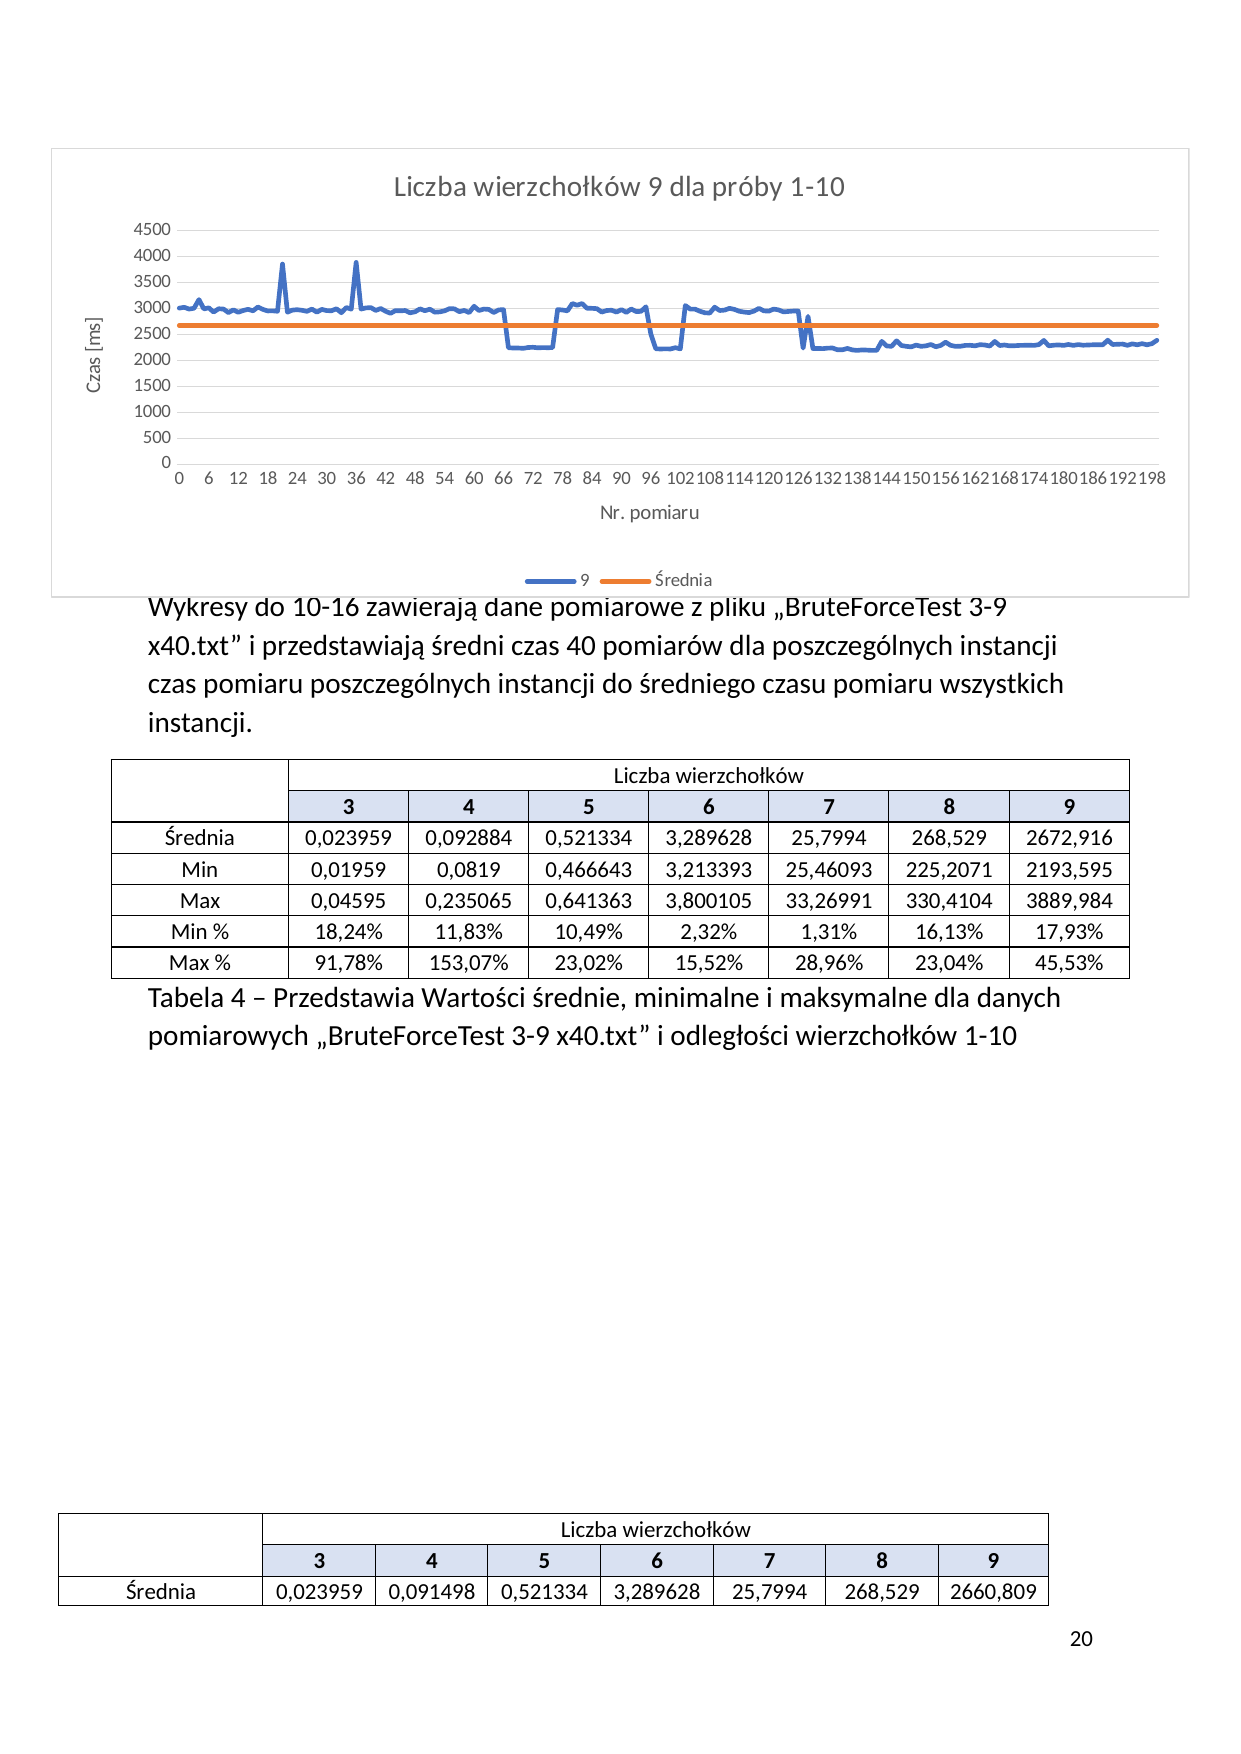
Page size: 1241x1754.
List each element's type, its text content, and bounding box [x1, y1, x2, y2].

table_cell 330,4104 [889, 885, 1009, 915]
table_cell 3,289628 [649, 823, 768, 853]
table_cell Max % [112, 948, 288, 978]
table_header [112, 760, 288, 821]
table_cell 0,023959 [263, 1577, 375, 1605]
table_cell 2672,916 [1010, 823, 1129, 853]
table_cell 0,521334 [529, 823, 648, 853]
table_cell 268,529 [826, 1577, 938, 1605]
table_cell 23,02% [529, 948, 648, 978]
table_cell 1,31% [769, 916, 888, 946]
table_cell 0,023959 [289, 823, 408, 853]
table_cell 8 [826, 1545, 938, 1576]
table_cell 17,93% [1010, 916, 1129, 946]
table_cell 9 [1010, 791, 1129, 821]
text Tabela 4 – Przedstawia Wartości średnie, minimalne i maksymalne dla danych pomiarowych „BruteForceTest 3-9 x40.txt” i odległości wierzchołków 1-10 [148, 979, 1093, 1053]
table_cell 3,800105 [649, 885, 768, 915]
table_cell 6 [601, 1545, 713, 1576]
table_cell 3,289628 [601, 1577, 713, 1605]
table_cell 9 [939, 1545, 1048, 1576]
table_cell 16,13% [889, 916, 1009, 946]
table_cell 0,092884 [409, 823, 528, 853]
table_cell 7 [714, 1545, 825, 1576]
table_cell 0,091498 [376, 1577, 487, 1605]
table_cell 45,53% [1010, 948, 1129, 978]
table_cell 23,04% [889, 948, 1009, 978]
table_cell 25,7994 [769, 823, 888, 853]
table_cell 268,529 [889, 823, 1009, 853]
table_cell 18,24% [289, 916, 408, 946]
table_header Liczba wierzchołków [289, 760, 1129, 790]
table_header [59, 1514, 262, 1576]
table_cell 0,521334 [488, 1577, 600, 1605]
table_cell Min [112, 854, 288, 884]
table_cell 5 [529, 791, 648, 821]
table_cell 3 [289, 791, 408, 821]
table_cell 0,0819 [409, 854, 528, 884]
table_cell 28,96% [769, 948, 888, 978]
table_cell 25,7994 [714, 1577, 825, 1605]
table_cell Min % [112, 916, 288, 946]
table_cell 8 [889, 791, 1009, 821]
table_cell 33,26991 [769, 885, 888, 915]
table_cell Średnia [112, 823, 288, 853]
table_header Liczba wierzchołków [263, 1514, 1048, 1544]
table_cell 3889,984 [1010, 885, 1129, 915]
table_cell 6 [649, 791, 768, 821]
table_cell Max [112, 885, 288, 915]
table_cell 4 [409, 791, 528, 821]
table_cell 0,01959 [289, 854, 408, 884]
table_cell 153,07% [409, 948, 528, 978]
table_cell 25,46093 [769, 854, 888, 884]
table_cell 0,235065 [409, 885, 528, 915]
table_cell 2,32% [649, 916, 768, 946]
table_cell 0,466643 [529, 854, 648, 884]
table_cell 0,04595 [289, 885, 408, 915]
table_cell 10,49% [529, 916, 648, 946]
table_cell 15,52% [649, 948, 768, 978]
table_cell 3,213393 [649, 854, 768, 884]
table_cell Średnia [59, 1577, 262, 1605]
table_cell 4 [376, 1545, 487, 1576]
table_cell 11,83% [409, 916, 528, 946]
table_cell 3 [263, 1545, 375, 1576]
table_cell 5 [488, 1545, 600, 1576]
text Wykresy do 10-16 zawierają dane pomiarowe z pliku „BruteForceTest 3-9 x40.txt” i przedstawiają średni czas 40 pomiarów dla poszczególnych instancji czas pomiaru poszczególnych instancji do średniego czasu pomiaru wszystkich instancji. [148, 598, 1093, 739]
table_cell 0,641363 [529, 885, 648, 915]
table_cell 225,2071 [889, 854, 1009, 884]
table_cell 2193,595 [1010, 854, 1129, 884]
table_cell 7 [769, 791, 888, 821]
table_cell 91,78% [289, 948, 408, 978]
table_cell 2660,8099 [939, 1577, 1048, 1605]
